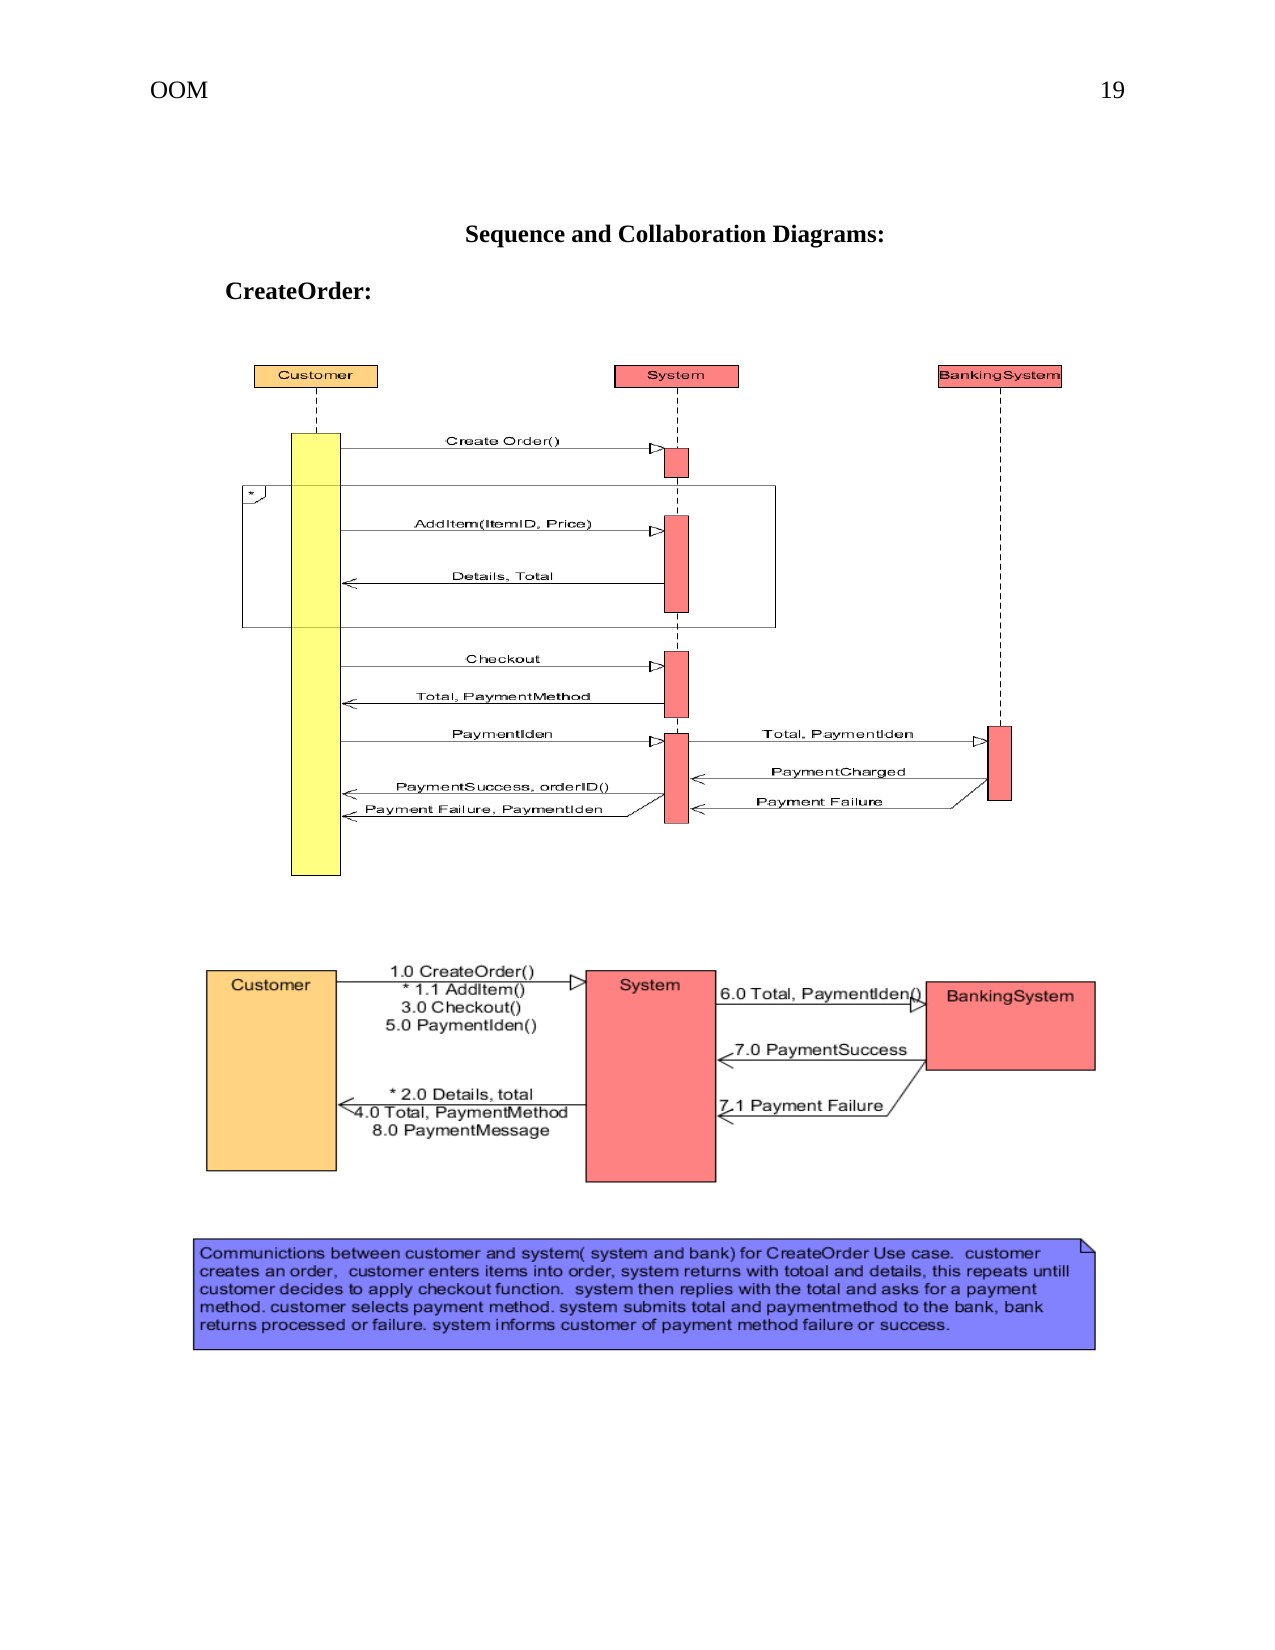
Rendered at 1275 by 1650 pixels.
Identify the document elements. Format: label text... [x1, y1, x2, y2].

subtitle Sequence and Collaboration Diagrams: [150, 219, 1125, 247]
picture [150, 346, 1125, 893]
subtitle CreateOrder: [150, 276, 1125, 305]
picture [150, 921, 1125, 1367]
